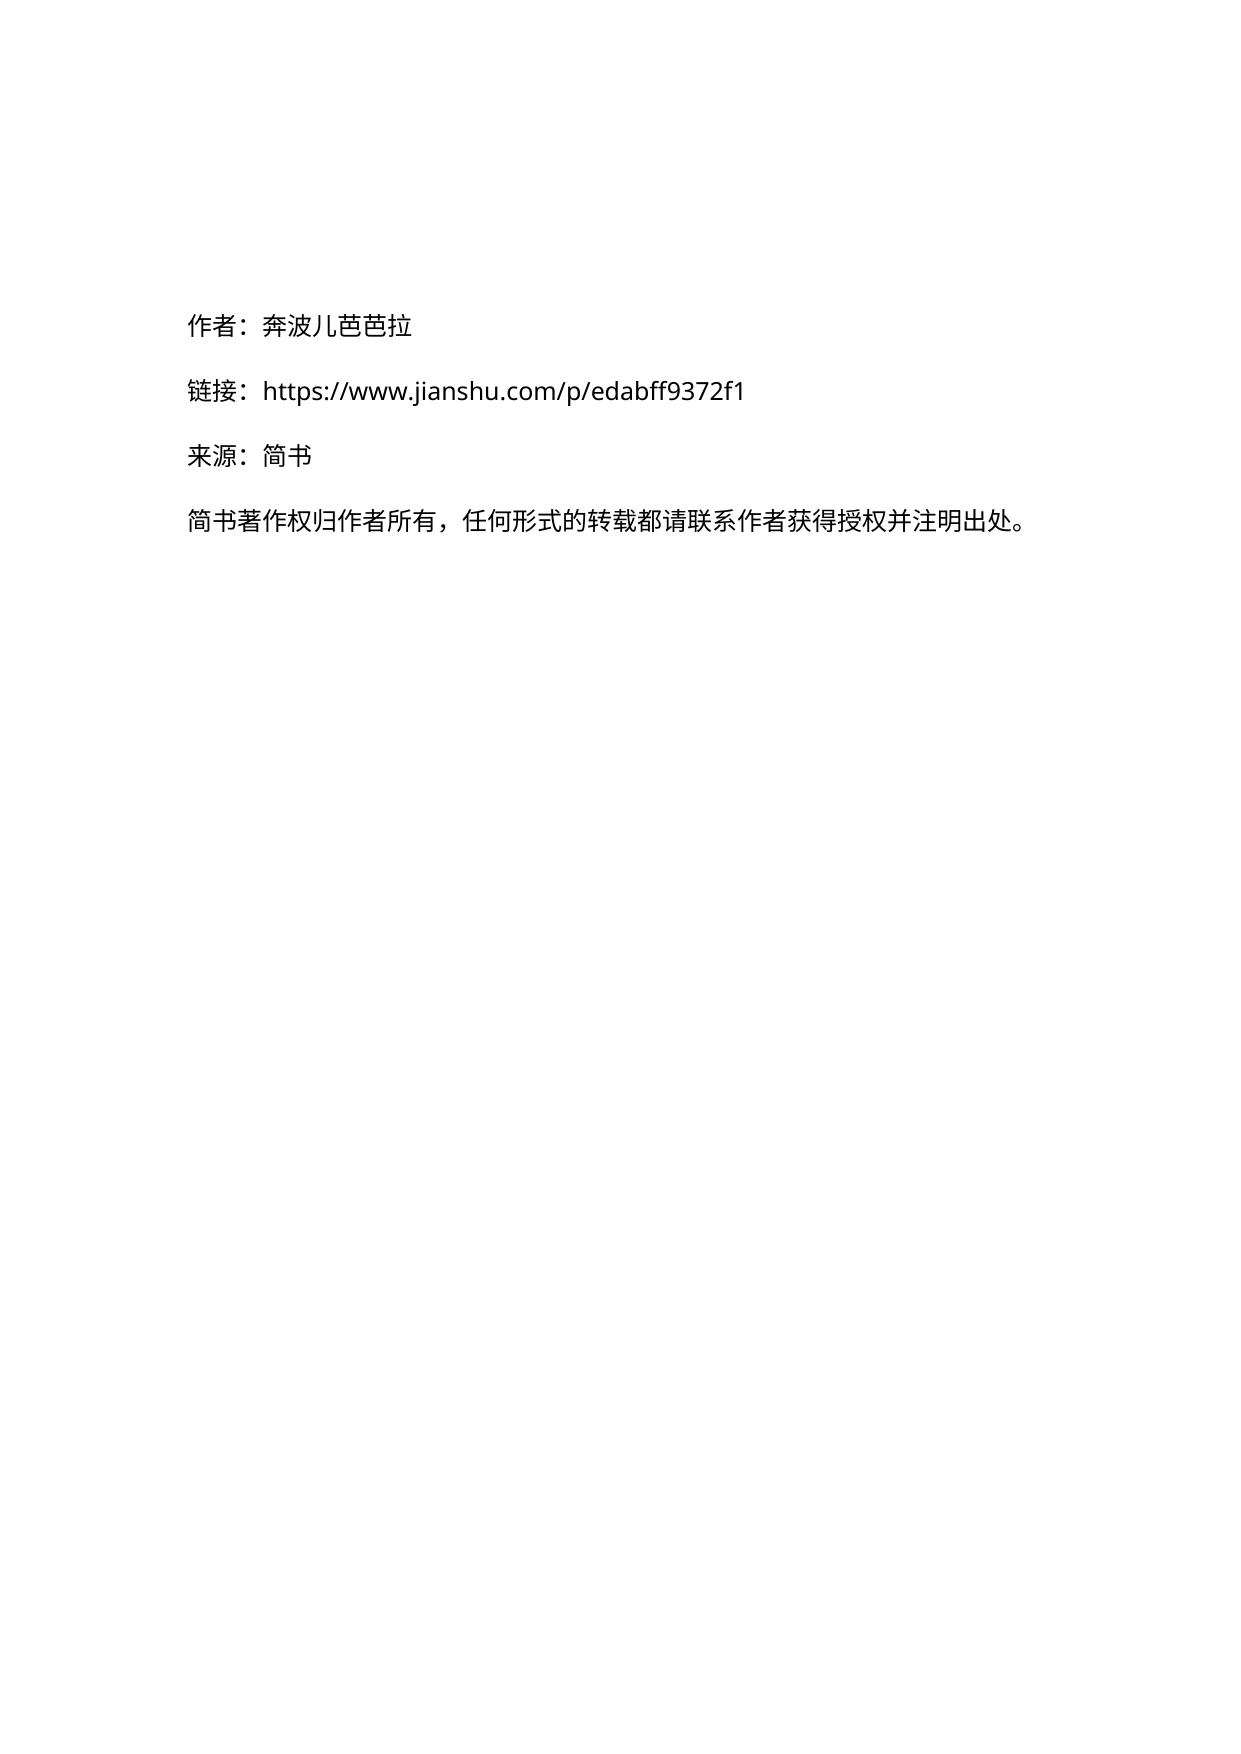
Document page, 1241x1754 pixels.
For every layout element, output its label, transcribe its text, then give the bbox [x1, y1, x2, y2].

text 作者：奔波儿芭芭拉 链接：https://www.jianshu.com/p/edabff9372f1 来源：简书 简书著作权归作者所有，任何形式的转载都请联系作者获得授权并注明出处。 [187, 162, 1053, 552]
